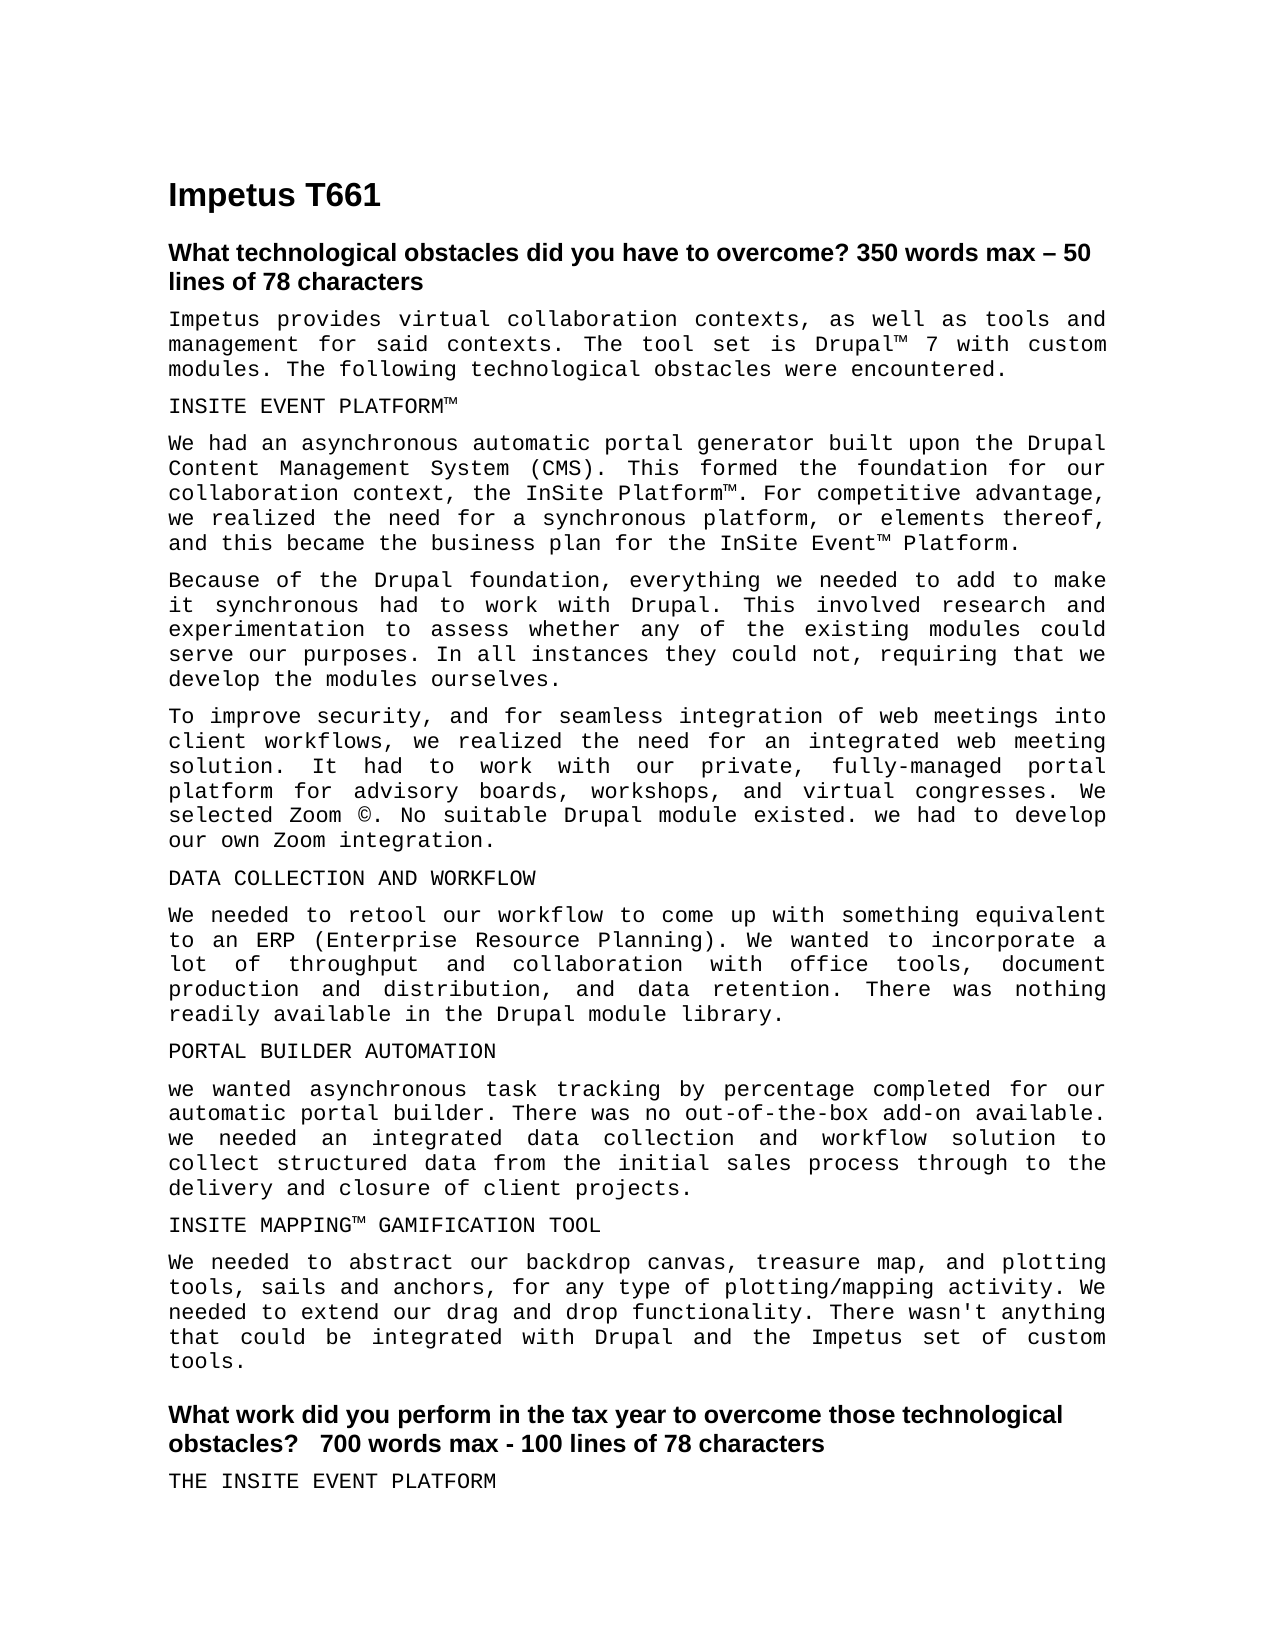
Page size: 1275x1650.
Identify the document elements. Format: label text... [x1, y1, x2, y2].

text INSITE MAPPING™ GAMIFICATION TOOL [168, 1214, 1107, 1239]
text Impetus provides virtual collaboration contexts, as well as tools and management for said contexts. The tool set is Drupal™ 7 with custom modules. The following technological obstacles were encountered. [168, 308, 1107, 383]
text To improve security, and for seamless integration of web meetings into client workflows, we realized the need for an integrated web meeting solution. It had to work with our private, fully-managed portal platform for advisory boards, workshops, and virtual congresses. We selected Zoom ©. No suitable Drupal module existed. we had to develop our own Zoom integration. [168, 706, 1107, 854]
subtitle What work did you perform in the tax year to overcome those technological obstacles? 700 words max - 100 lines of 78 characters [168, 1401, 1107, 1458]
text we wanted asynchronous task tracking by percentage completed for our automatic portal builder. There was no out-of-the-box add-on available. we needed an integrated data collection and workflow solution to collect structured data from the initial sales process through to the delivery and closure of client projects. [168, 1078, 1107, 1202]
text INSITE EVENT PLATFORM™ [168, 395, 1107, 420]
text DATA COLLECTION AND WORKFLOW [168, 867, 1107, 892]
text PORTAL BUILDER AUTOMATION [168, 1041, 1107, 1065]
subtitle What technological obstacles did you have to overcome? 350 words max – 50 lines of 78 characters [168, 238, 1107, 296]
text We had an asynchronous automatic portal generator built upon the Drupal Content Management System (CMS). This formed the foundation for our collaboration context, the InSite Platform™. For competitive advantage, we realized the need for a synchronous platform, or elements thereof, and this became the business plan for the InSite Event™ Platform. [168, 433, 1107, 557]
text We needed to abstract our backdrop canvas, treasure map, and plotting tools, sails and anchors, for any type of plotting/mapping activity. We needed to extend our drag and drop functionality. There wasn't anything that could be integrated with Drupal and the Impetus set of custom tools. [168, 1252, 1107, 1376]
text Because of the Drupal foundation, everything we needed to add to make it synchronous had to work with Drupal. This involved research and experimentation to assess whether any of the existing modules could serve our purposes. In all instances they could not, requiring that we develop the modules ourselves. [168, 569, 1107, 693]
subtitle Impetus T661 [168, 175, 1107, 213]
text THE INSITE EVENT PLATFORM [168, 1471, 1107, 1495]
text We needed to retool our workflow to come up with something equivalent to an ERP (Enterprise Resource Planning). We wanted to incorporate a lot of throughput and collaboration with office tools, document production and distribution, and data retention. There was nothing readily available in the Drupal module library. [168, 904, 1107, 1028]
